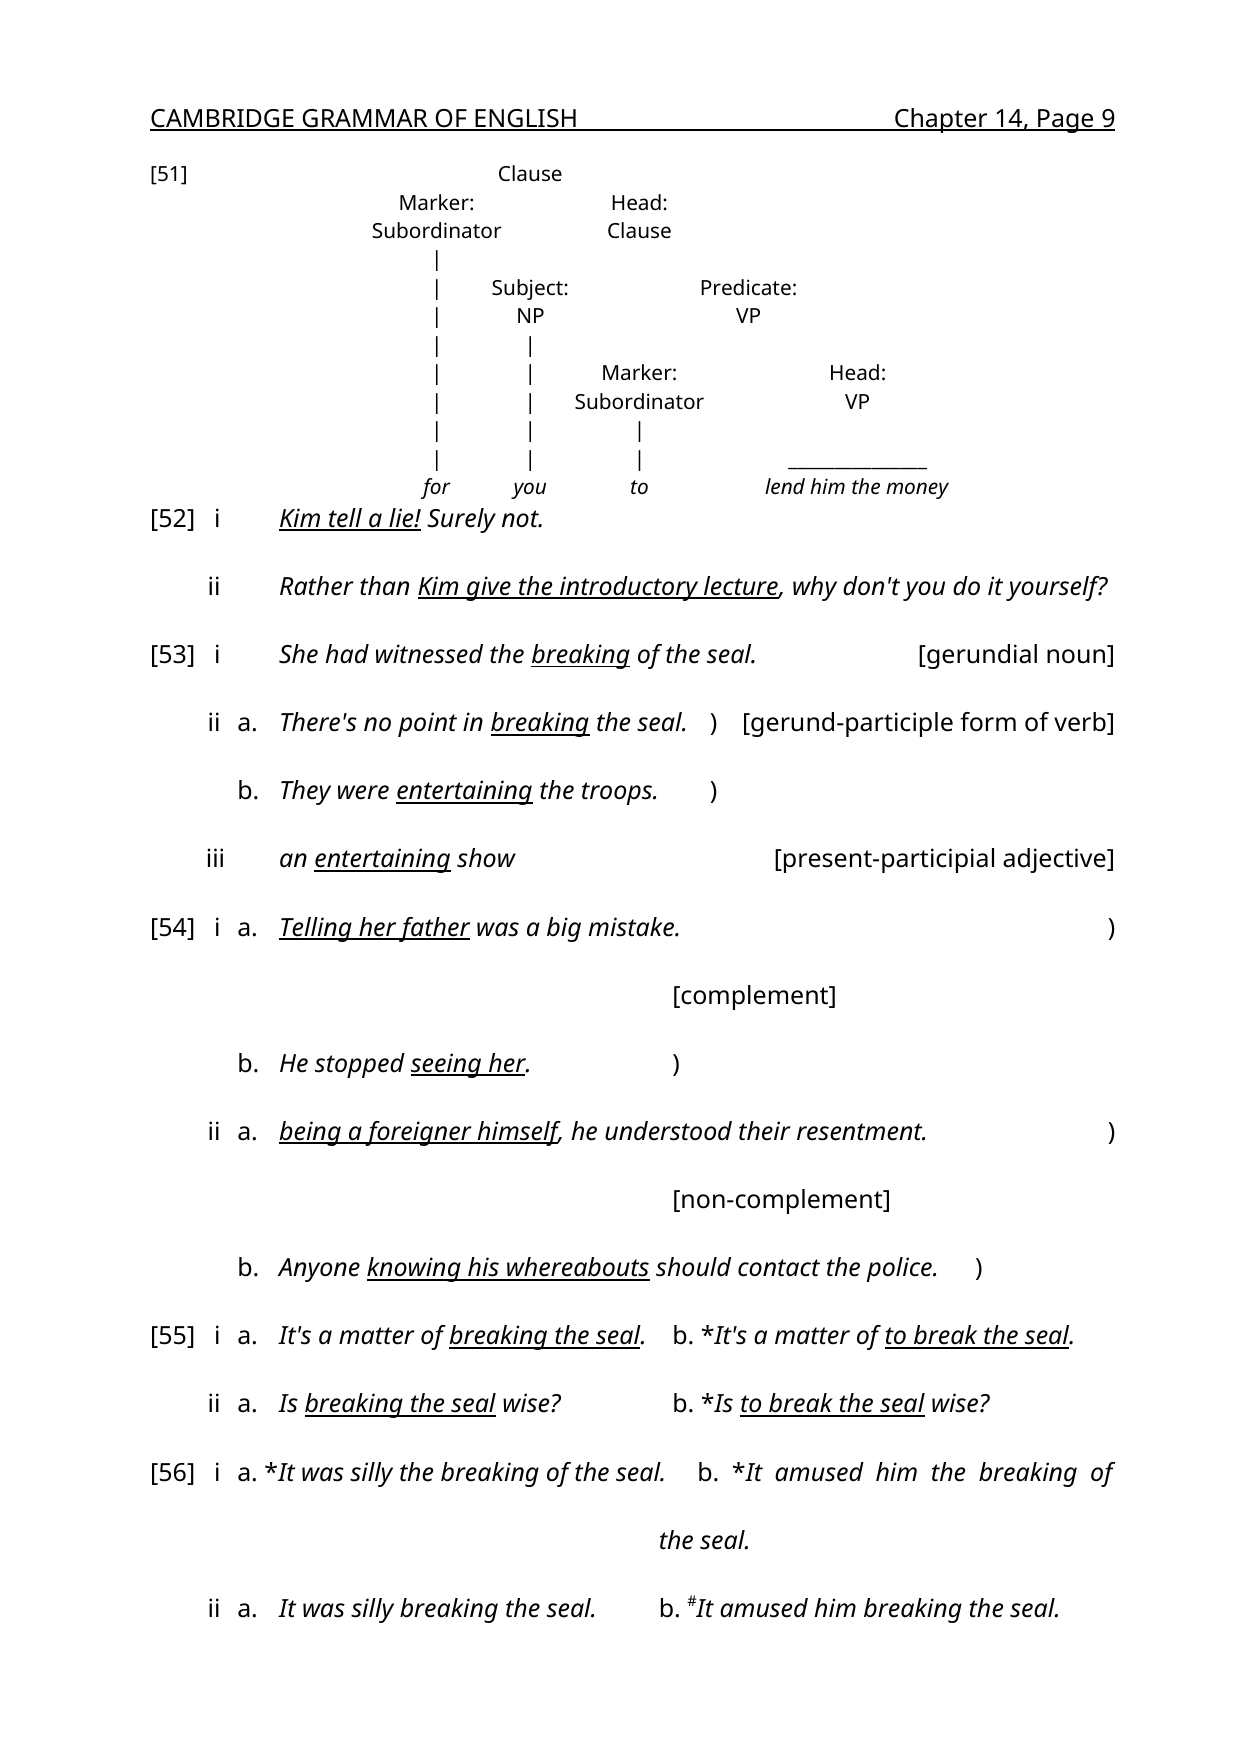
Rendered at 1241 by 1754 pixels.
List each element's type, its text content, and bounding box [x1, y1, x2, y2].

text ii Rather than Kim give the introductory lecture, why don't you do it yourself? [205, 569, 1115, 603]
text iii an entertaining show [present-participial adjective] [205, 841, 1115, 875]
text [51] Clause [150, 159, 1115, 188]
text | | | [150, 415, 1115, 444]
text Marker: Head: [150, 188, 1115, 216]
text [53] i She had witnessed the breaking of the seal. [gerundial noun] [150, 637, 1115, 671]
text b. They were entertaining the troops. ) [205, 773, 1115, 807]
text | | | _______________ [150, 444, 1115, 472]
text ii a. being a foreigner himself, he understood their resentment. ) [non-complement] [205, 1114, 1115, 1216]
text [55] i a. It's a matter of breaking the seal. b. *It's a matter of to break the seal. [150, 1318, 1115, 1352]
text [54] i a. Telling her father was a big mistake. ) [complement] [150, 909, 1115, 1011]
text | | Subordinator VP [150, 387, 1115, 415]
text | [150, 244, 1115, 273]
text ii a. There's no point in breaking the seal. ) [gerund-participle form of verb] [205, 705, 1115, 739]
text [56] i a. *It was silly the breaking of the seal. b. *It amused him the breaking of the seal. [150, 1454, 1115, 1556]
text for you to lend him the money [150, 472, 1115, 501]
text | NP VP [150, 301, 1115, 330]
text ii a. Is breaking the seal wise? b. *Is to break the seal wise? [205, 1386, 1115, 1420]
text b. Anyone knowing his whereabouts should contact the police. ) [205, 1250, 1115, 1284]
text | Subject: Predicate: [150, 273, 1115, 301]
text ii a. It was silly breaking the seal. b. #It amused him breaking the seal. [205, 1591, 1115, 1624]
text [52] i Kim tell a lie! Surely not. [150, 501, 1115, 534]
text Subordinator Clause [150, 216, 1115, 244]
text | | Marker: Head: [150, 358, 1115, 387]
text | | [150, 330, 1115, 358]
text b. He stopped seeing her. ) [205, 1046, 1115, 1079]
